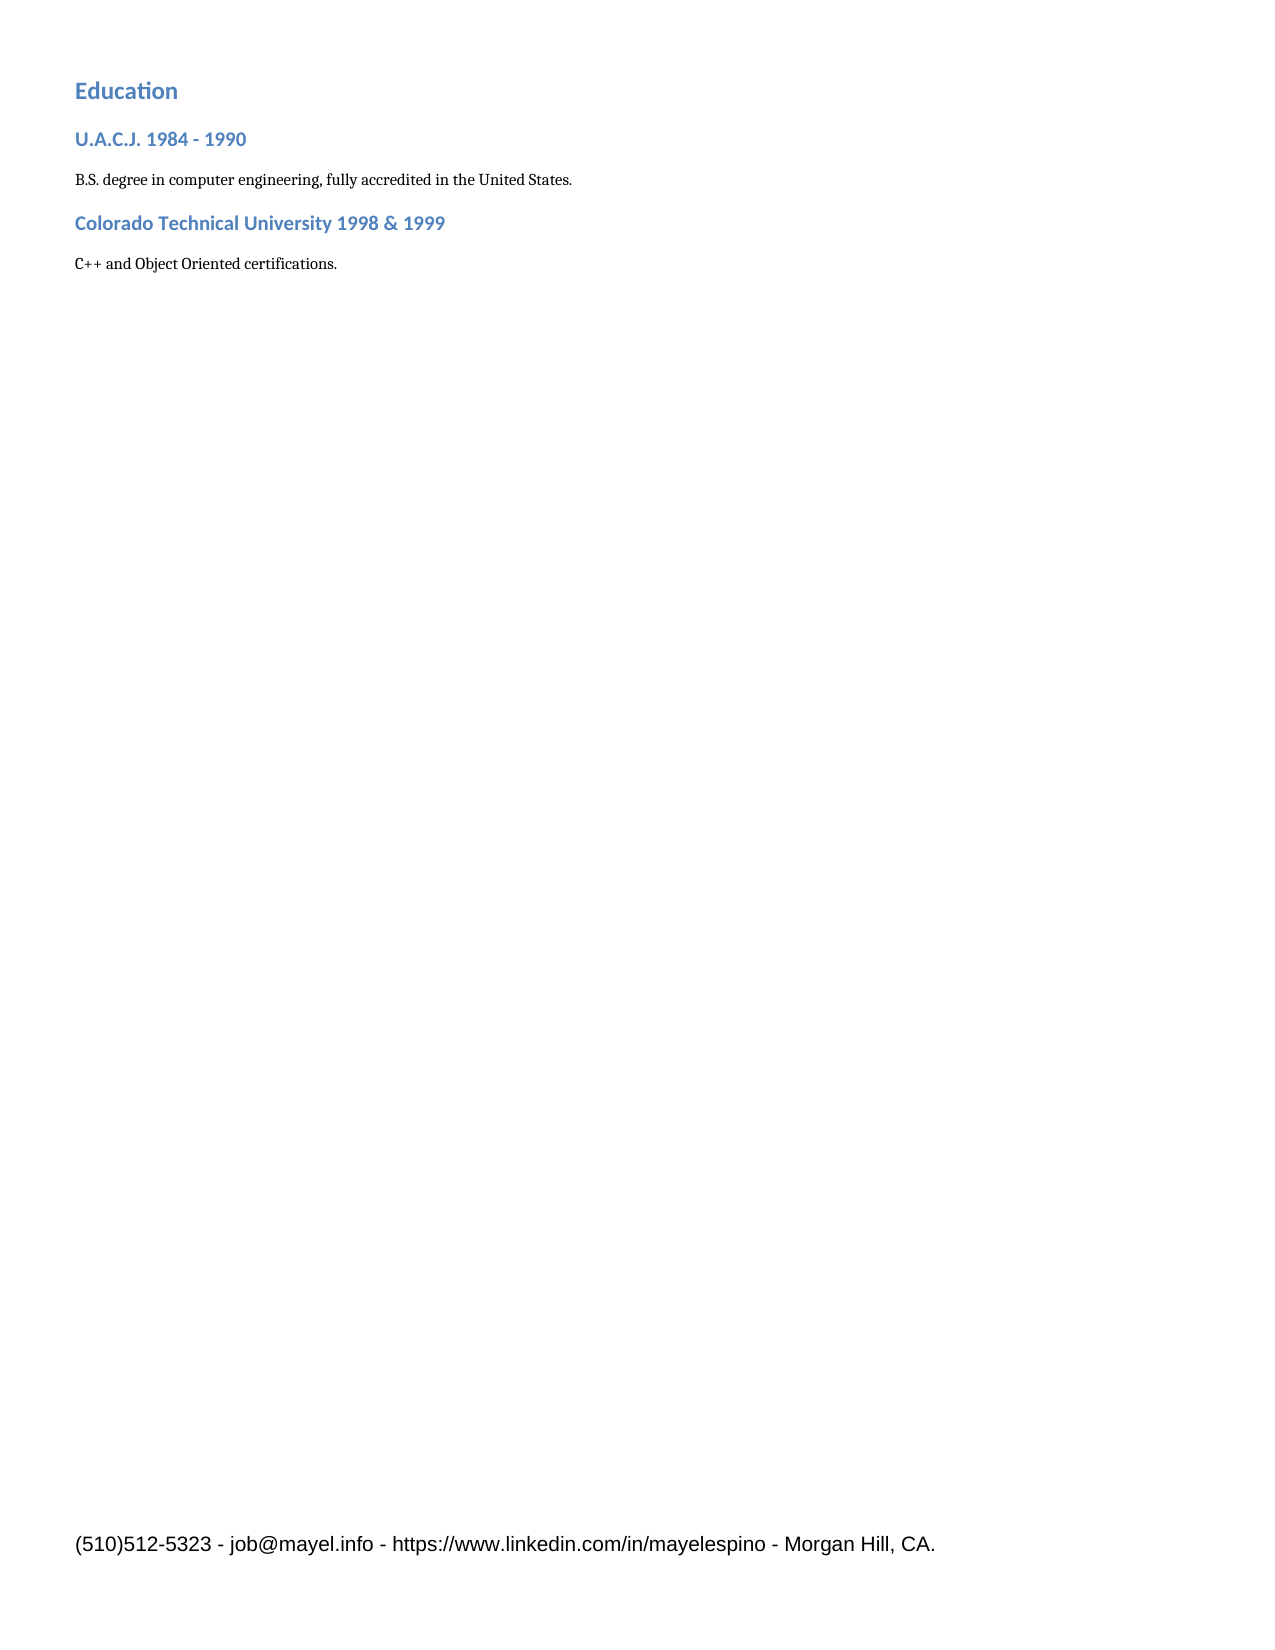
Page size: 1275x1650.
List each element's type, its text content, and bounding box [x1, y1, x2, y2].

subtitle Colorado Technical University 1998 & 1999 [75, 211, 1200, 236]
text B.S. degree in computer engineering, fully accredited in the United States. [75, 171, 1200, 190]
text C++ and Object Oriented certifications. [75, 255, 1200, 274]
subtitle U.A.C.J. 1984 - 1990 [75, 126, 1200, 152]
subtitle Education [75, 75, 1200, 106]
